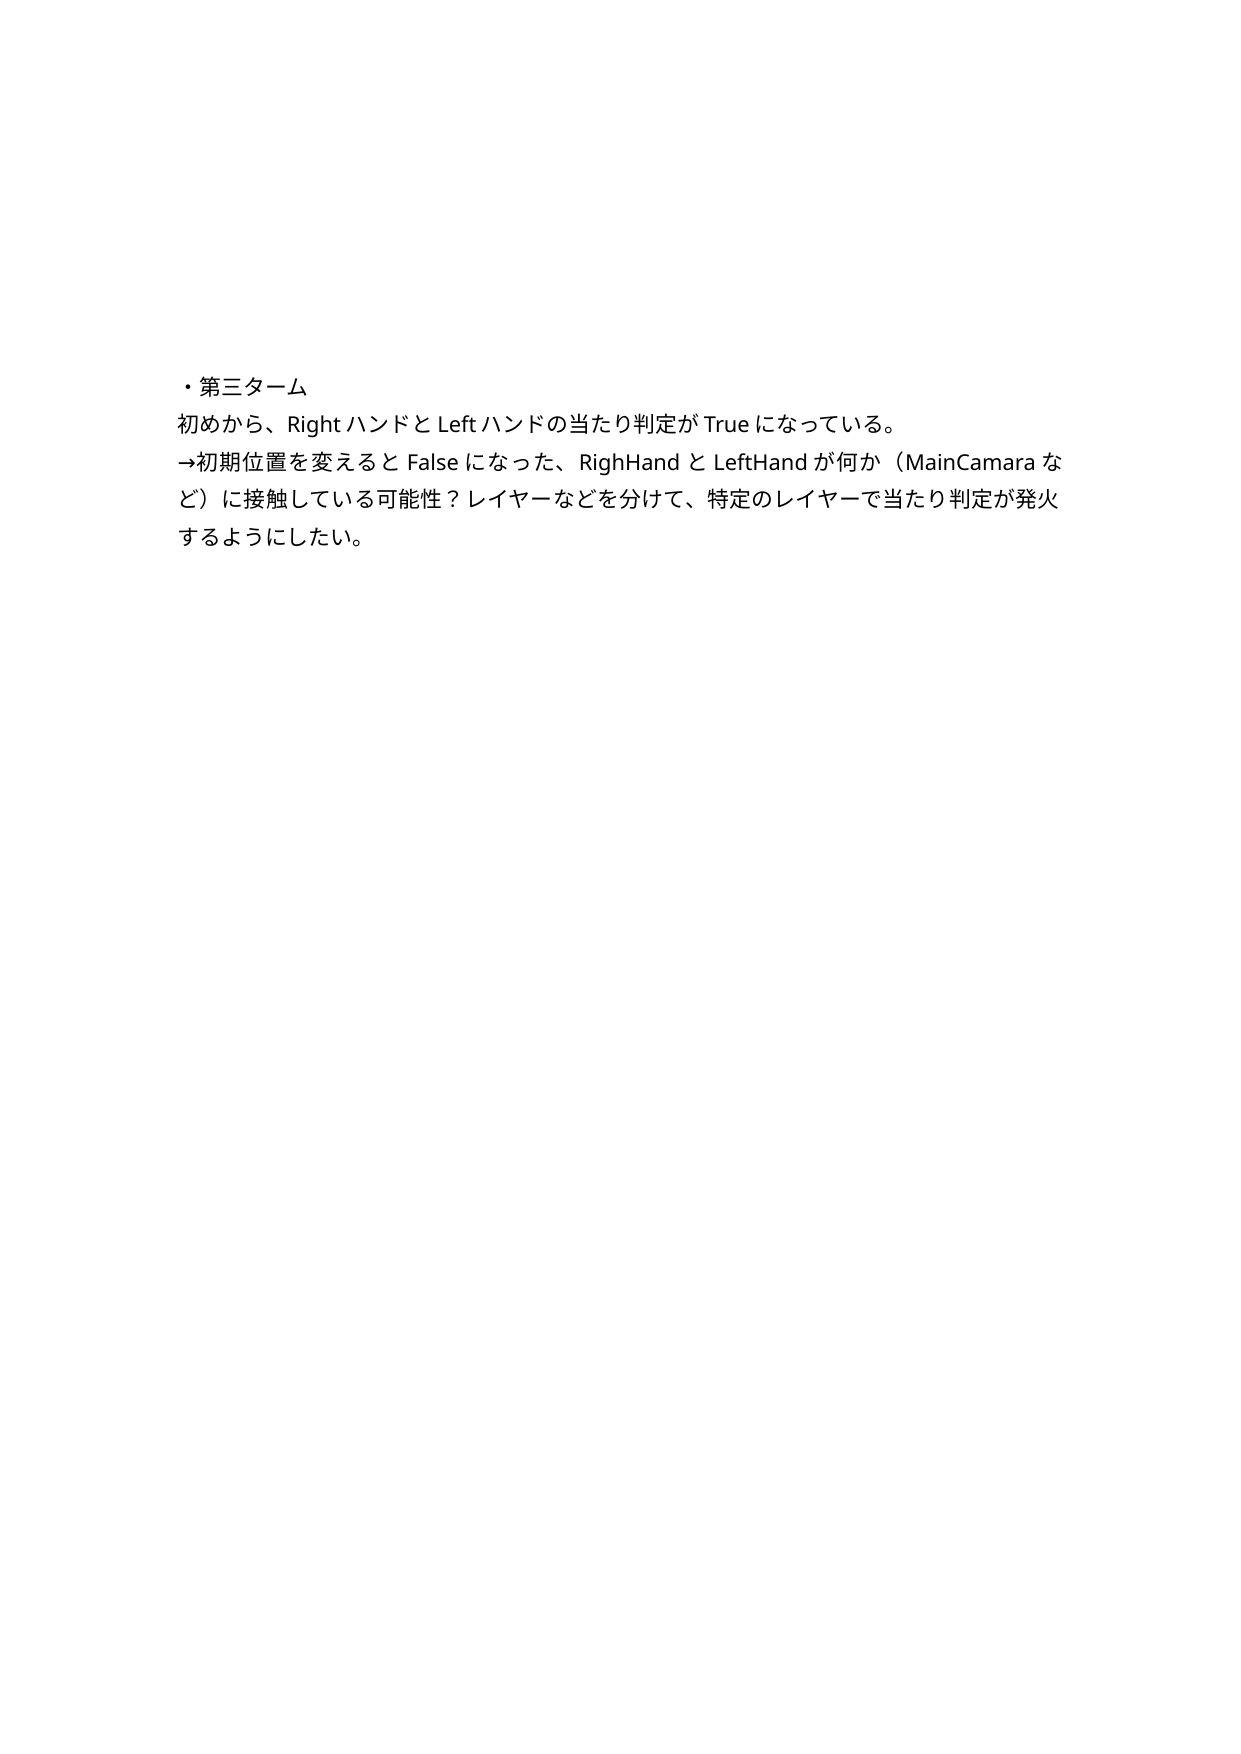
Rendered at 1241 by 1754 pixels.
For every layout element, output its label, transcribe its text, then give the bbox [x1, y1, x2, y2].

text 初めから、RightハンドとLeftハンドの当たり判定がTrueになっている。 [177, 404, 1063, 442]
text →初期位置を変えるとFalseになった、RighHandとLeftHandが何か（MainCamaraなど）に接触している可能性？レイヤーなどを分けて、特定のレイヤーで当たり判定が発火するようにしたい。 [177, 442, 1063, 554]
text ・第三ターム [177, 367, 1063, 404]
